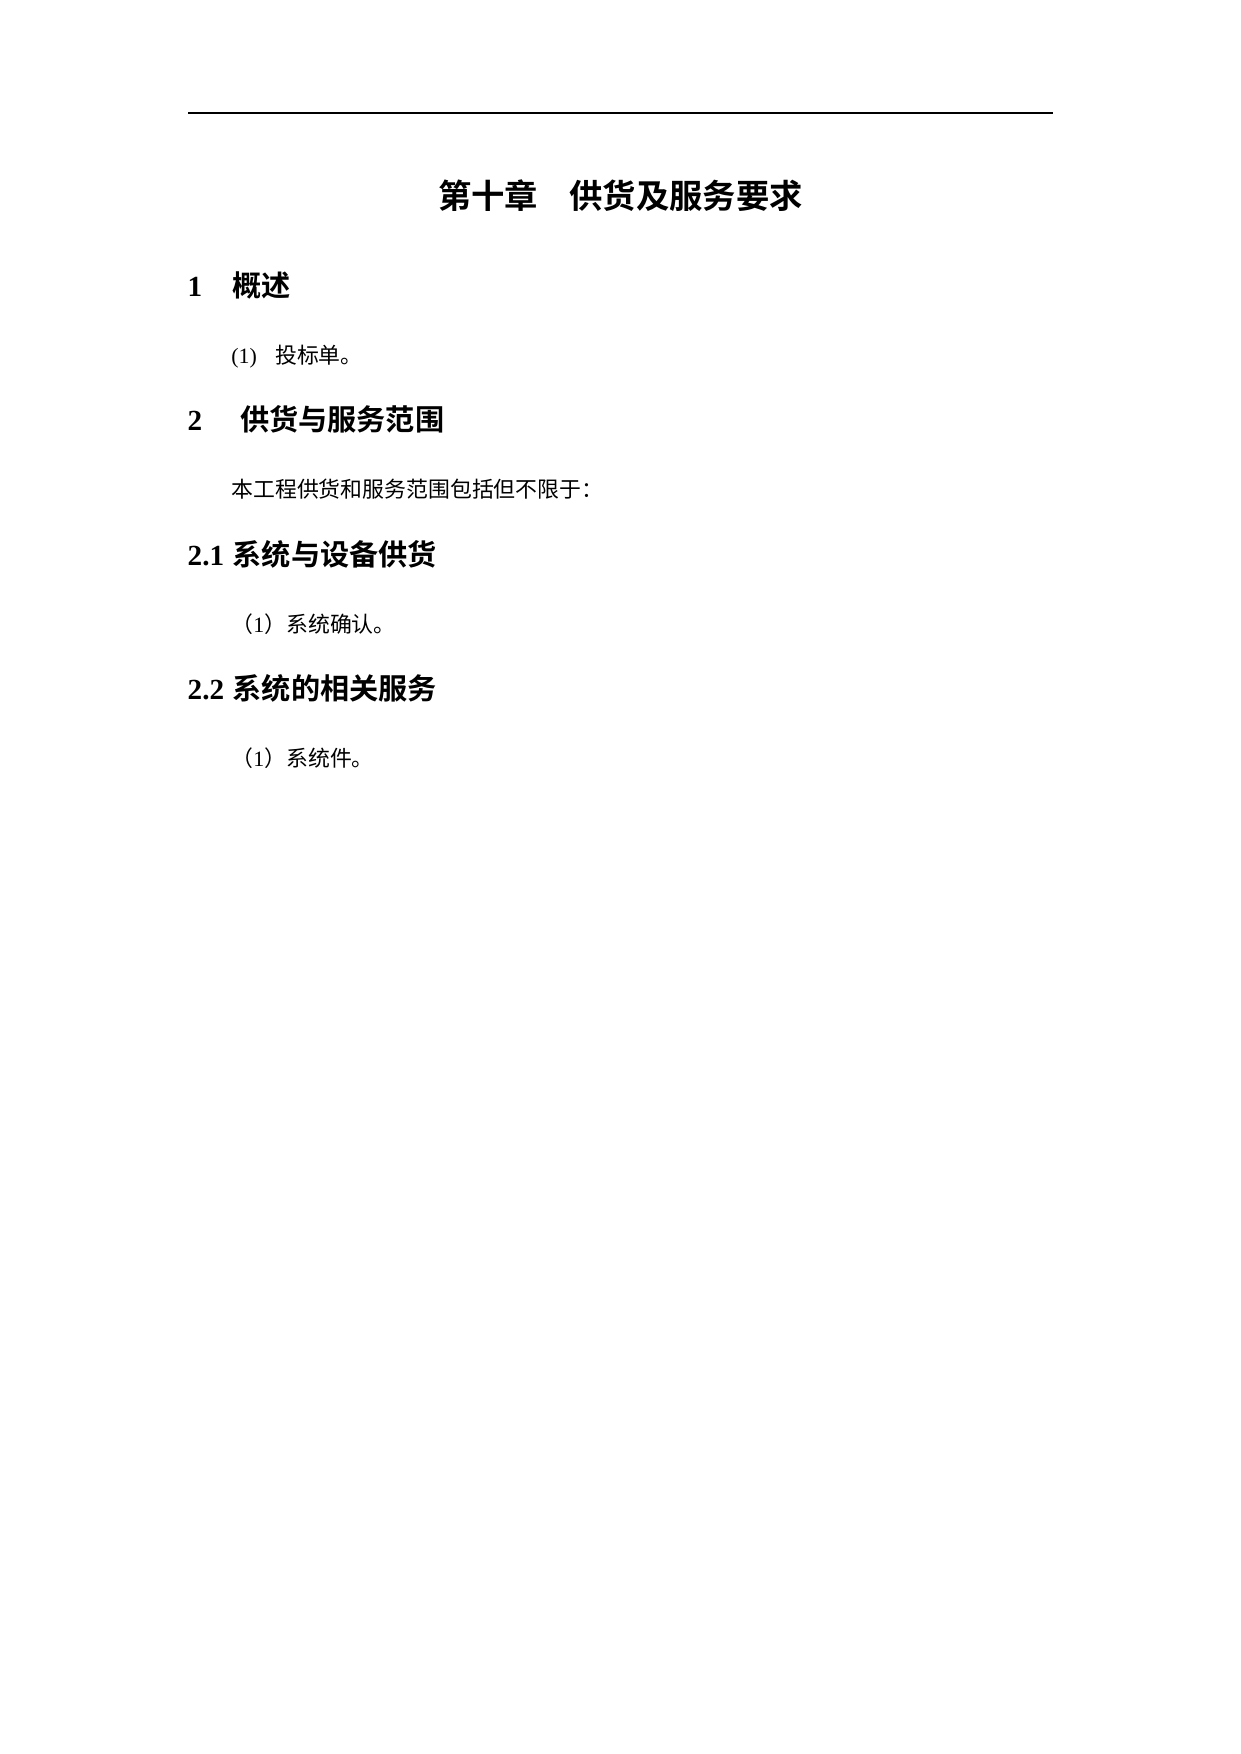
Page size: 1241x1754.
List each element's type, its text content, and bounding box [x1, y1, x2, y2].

text 本工程供货和服务范围包括但不限于： [187, 472, 1053, 504]
list 概述 [187, 251, 1053, 316]
list 投标单。 [231, 337, 1053, 370]
text （1）系统确认。 [187, 606, 1053, 639]
list 系统的相关服务 [187, 654, 1053, 719]
text 第十章 供货及服务要求 [187, 162, 1053, 227]
text （1）系统件。 [187, 741, 1053, 773]
list 系统与设备供货 [187, 520, 1053, 585]
list 供货与服务范围 [187, 386, 1053, 451]
